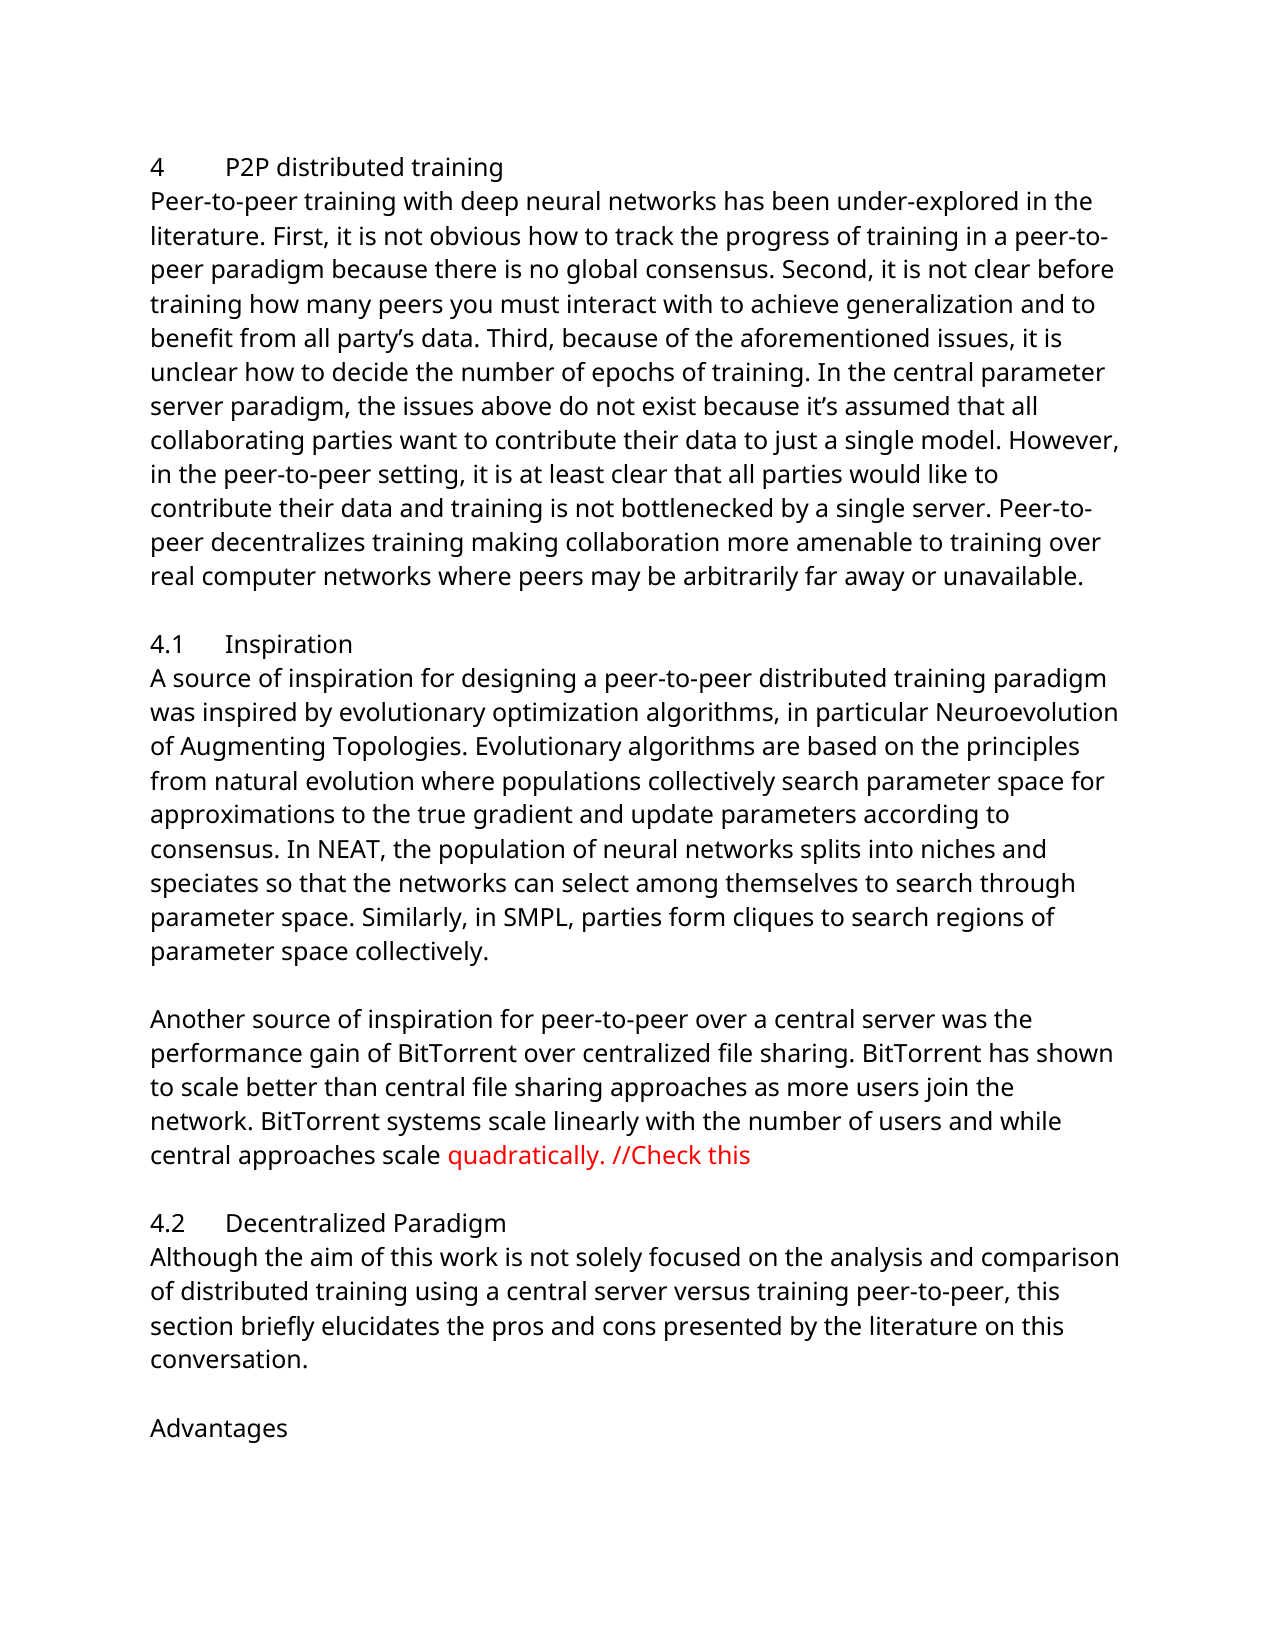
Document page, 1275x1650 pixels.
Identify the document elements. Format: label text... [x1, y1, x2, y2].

text A source of inspiration for designing a peer-to-peer distributed training paradigm was inspired by evolutionary optimization algorithms, in particular Neuroevolution of Augmenting Topologies. Evolutionary algorithms are based on the principles from natural evolution where populations collectively search parameter space for approximations to the true gradient and update parameters according to consensus. In NEAT, the population of neural networks splits into niches and speciates so that the networks can select among themselves to search through parameter space. Similarly, in SMPL, parties form cliques to search regions of parameter space collectively. [150, 661, 1125, 967]
text 4.1 Inspiration [150, 627, 1125, 661]
text 4.2 Decentralized Paradigm [150, 1206, 1125, 1240]
text Although the aim of this work is not solely focused on the analysis and comparison of distributed training using a central server versus training peer-to-peer, this section briefly elucidates the pros and cons presented by the literature on this conversation. [150, 1240, 1125, 1376]
text Peer-to-peer training with deep neural networks has been under-explored in the literature. First, it is not obvious how to track the progress of training in a peer-to-peer paradigm because there is no global consensus. Second, it is not clear before training how many peers you must interact with to achieve generalization and to benefit from all party’s data. Third, because of the aforementioned issues, it is unclear how to decide the number of epochs of training. In the central parameter server paradigm, the issues above do not exist because it’s assumed that all collaborating parties want to contribute their data to just a single model. However, in the peer-to-peer setting, it is at least clear that all parties would like to contribute their data and training is not bottlenecked by a single server. Peer-to-peer decentralizes training making collaboration more amenable to training over real computer networks where peers may be arbitrarily far away or unavailable. [150, 184, 1125, 593]
text 4 P2P distributed training [150, 150, 1125, 184]
text Advantages [150, 1410, 1125, 1444]
text Another source of inspiration for peer-to-peer over a central server was the performance gain of BitTorrent over centralized file sharing. BitTorrent has shown to scale better than central file sharing approaches as more users join the network. BitTorrent systems scale linearly with the number of users and while central approaches scale quadratically. //Check this [150, 1002, 1125, 1172]
